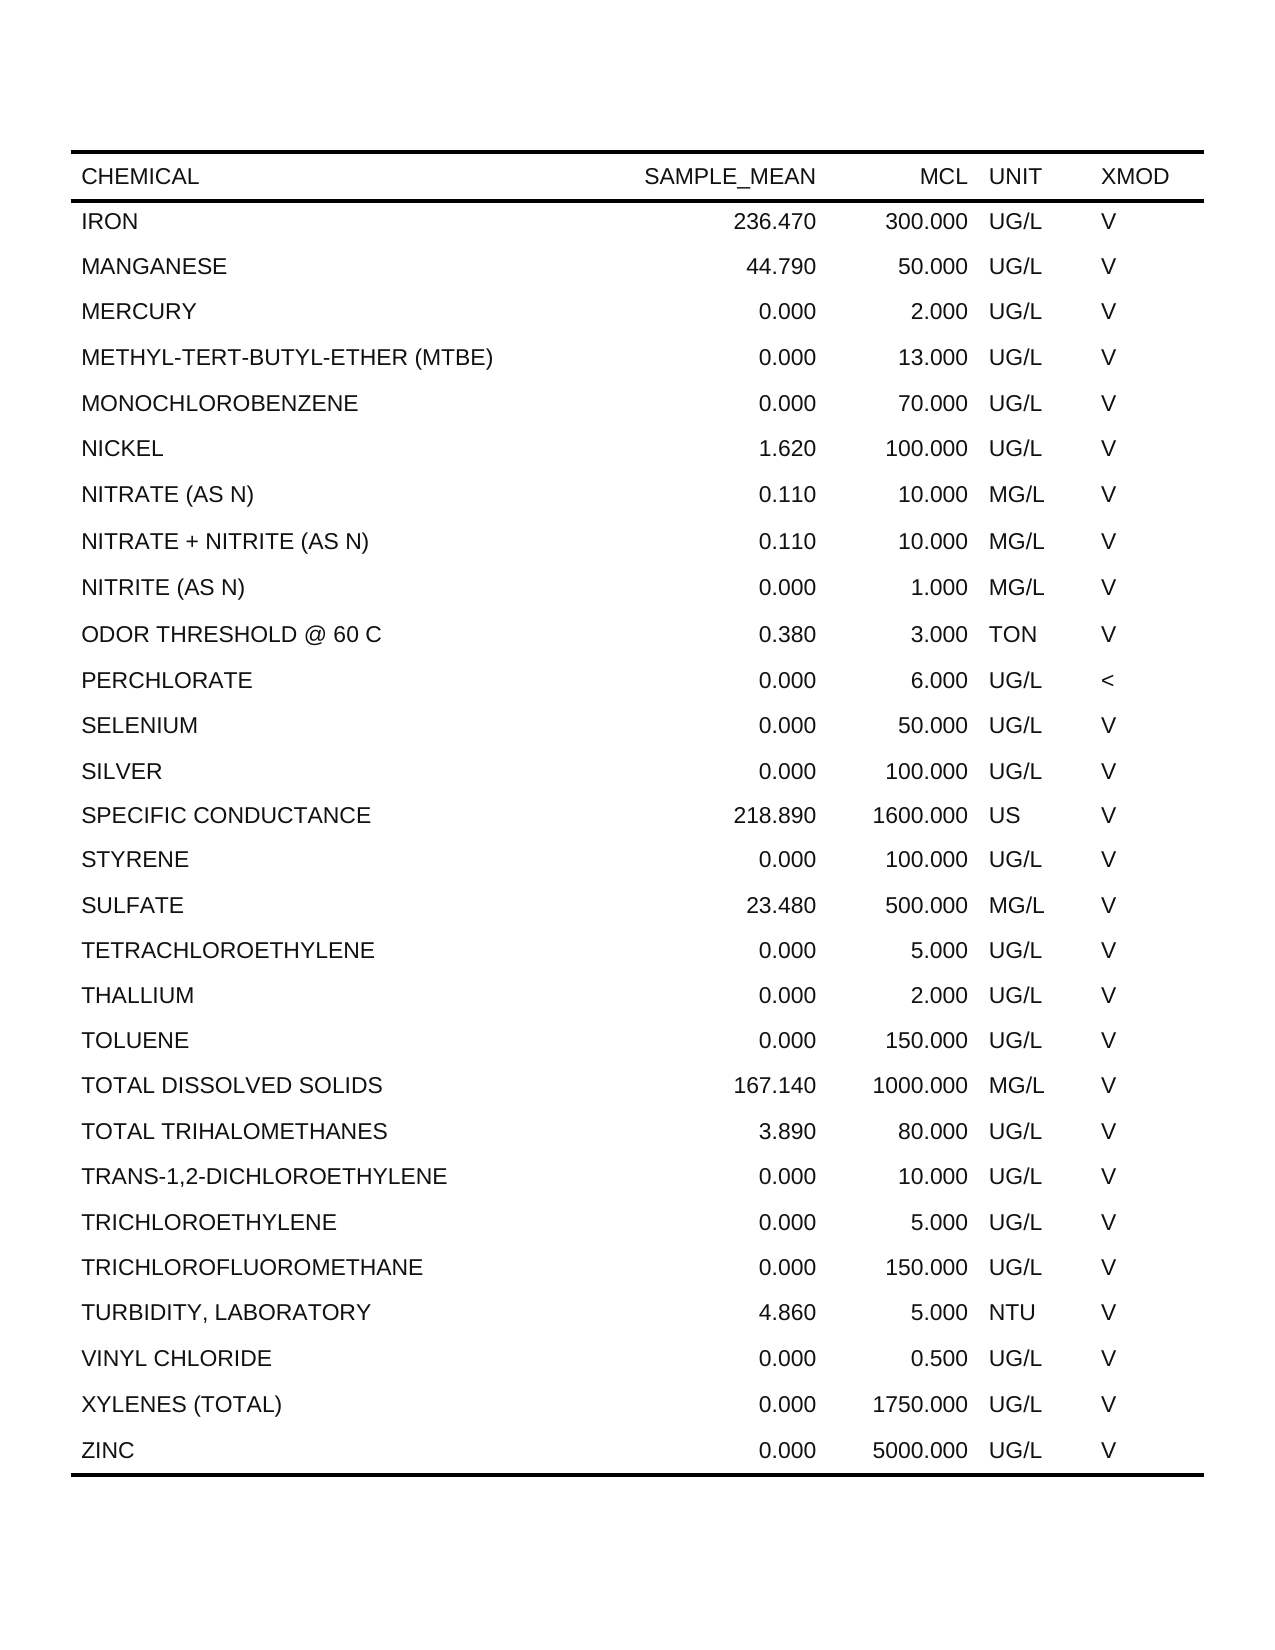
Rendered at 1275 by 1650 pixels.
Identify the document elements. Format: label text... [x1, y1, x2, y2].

table_cell 300.000 [826, 203, 978, 244]
table_cell 0.000 [614, 381, 826, 426]
table_cell V [1090, 748, 1204, 793]
table_cell TURBIDITY, LABORATORY [71, 1290, 614, 1336]
table_cell UG/L [978, 973, 1090, 1018]
table_cell 0.000 [614, 928, 826, 973]
table_cell MERCURY [71, 289, 614, 334]
table_cell 100.000 [826, 426, 978, 471]
table_cell SELENIUM [71, 703, 614, 748]
table_cell 0.110 [614, 471, 826, 518]
table_cell V [1090, 928, 1204, 973]
table_cell NITRATE + NITRITE (AS N) [71, 518, 614, 564]
table_cell 10.000 [826, 1154, 978, 1199]
table_cell UG/L [978, 1199, 1090, 1244]
table_header CHEMICAL [71, 154, 614, 198]
table_cell MG/L [978, 518, 1090, 564]
table_cell 1750.000 [826, 1381, 978, 1427]
table_cell UG/L [978, 289, 1090, 334]
table_cell UG/L [978, 244, 1090, 289]
table_cell V [1090, 611, 1204, 658]
table_cell UG/L [978, 381, 1090, 426]
table_cell MG/L [978, 471, 1090, 518]
table_cell 3.890 [614, 1108, 826, 1153]
table_cell < [1090, 658, 1204, 703]
table_cell TOLUENE [71, 1018, 614, 1063]
table_cell V [1090, 426, 1204, 471]
table_cell V [1090, 1063, 1204, 1108]
table_cell 13.000 [826, 334, 978, 381]
table_cell UG/L [978, 703, 1090, 748]
table_cell 0.000 [614, 1154, 826, 1199]
table_cell 0.380 [614, 611, 826, 658]
table_cell TETRACHLOROETHYLENE [71, 928, 614, 973]
table_cell V [1090, 518, 1204, 564]
table_cell IRON [71, 203, 614, 244]
table_cell SULFATE [71, 882, 614, 927]
table_cell 0.000 [614, 564, 826, 611]
table_cell ZINC [71, 1427, 614, 1472]
table_cell 3.000 [826, 611, 978, 658]
table_cell UG/L [978, 928, 1090, 973]
table_cell MG/L [978, 1063, 1090, 1108]
table_cell 0.000 [614, 703, 826, 748]
table_cell 2.000 [826, 289, 978, 334]
table_cell 0.000 [614, 1245, 826, 1290]
table_cell UG/L [978, 1427, 1090, 1472]
table_cell V [1090, 1199, 1204, 1244]
table_cell TOTAL TRIHALOMETHANES [71, 1108, 614, 1153]
table_cell NTU [978, 1290, 1090, 1336]
table_cell 500.000 [826, 882, 978, 927]
table_cell 50.000 [826, 703, 978, 748]
table_cell STYRENE [71, 837, 614, 882]
table_cell V [1090, 973, 1204, 1018]
table_cell 218.890 [614, 794, 826, 837]
table_cell 150.000 [826, 1018, 978, 1063]
table_cell TOTAL DISSOLVED SOLIDS [71, 1063, 614, 1108]
table_cell 0.000 [614, 1018, 826, 1063]
table_cell 6.000 [826, 658, 978, 703]
table_cell SPECIFIC CONDUCTANCE [71, 794, 614, 837]
table_cell 0.000 [614, 334, 826, 381]
table_cell UG/L [978, 334, 1090, 381]
table_cell 100.000 [826, 748, 978, 793]
table_cell SILVER [71, 748, 614, 793]
table_cell V [1090, 1381, 1204, 1427]
table_cell V [1090, 837, 1204, 882]
table_cell 50.000 [826, 244, 978, 289]
table_cell VINYL CHLORIDE [71, 1336, 614, 1381]
table_cell PERCHLORATE [71, 658, 614, 703]
table_cell MG/L [978, 882, 1090, 927]
table_cell V [1090, 244, 1204, 289]
table_cell 1.620 [614, 426, 826, 471]
table_cell 4.860 [614, 1290, 826, 1336]
table_cell UG/L [978, 658, 1090, 703]
table_cell 0.000 [614, 1199, 826, 1244]
table_cell V [1090, 794, 1204, 837]
table_cell V [1090, 882, 1204, 927]
table_cell 44.790 [614, 244, 826, 289]
table_cell UG/L [978, 203, 1090, 244]
table_cell V [1090, 203, 1204, 244]
table_cell UG/L [978, 1336, 1090, 1381]
table_cell 5000.000 [826, 1427, 978, 1472]
table_cell V [1090, 1427, 1204, 1472]
table_cell V [1090, 564, 1204, 611]
table_cell 0.000 [614, 658, 826, 703]
table_cell V [1090, 1336, 1204, 1381]
table_cell V [1090, 1108, 1204, 1153]
table_cell V [1090, 289, 1204, 334]
table_cell TRANS-1,2-DICHLOROETHYLENE [71, 1154, 614, 1199]
table_cell 0.000 [614, 1427, 826, 1472]
table_cell UG/L [978, 1245, 1090, 1290]
table_cell 10.000 [826, 471, 978, 518]
table_cell 167.140 [614, 1063, 826, 1108]
table_cell V [1090, 703, 1204, 748]
table_cell UG/L [978, 1381, 1090, 1427]
table_cell MANGANESE [71, 244, 614, 289]
table_cell 0.000 [614, 1336, 826, 1381]
table_cell 2.000 [826, 973, 978, 1018]
table_header XMOD [1090, 154, 1204, 198]
table_cell V [1090, 1245, 1204, 1290]
table_cell 1000.000 [826, 1063, 978, 1108]
table_cell 5.000 [826, 928, 978, 973]
table_cell 100.000 [826, 837, 978, 882]
table_cell TON [978, 611, 1090, 658]
table_cell 0.110 [614, 518, 826, 564]
table_cell UG/L [978, 1108, 1090, 1153]
table_cell 1600.000 [826, 794, 978, 837]
table_cell UG/L [978, 748, 1090, 793]
table_header SAMPLE_MEAN [614, 154, 826, 198]
table_cell V [1090, 1154, 1204, 1199]
table_cell V [1090, 1018, 1204, 1063]
table_cell V [1090, 1290, 1204, 1336]
table_cell 0.000 [614, 973, 826, 1018]
table_cell V [1090, 381, 1204, 426]
table_cell TRICHLOROFLUOROMETHANE [71, 1245, 614, 1290]
table_cell 236.470 [614, 203, 826, 244]
table_cell 70.000 [826, 381, 978, 426]
table_cell NITRATE (AS N) [71, 471, 614, 518]
table_cell 0.000 [614, 1381, 826, 1427]
table_cell V [1090, 334, 1204, 381]
table_cell UG/L [978, 426, 1090, 471]
table_cell NICKEL [71, 426, 614, 471]
table_cell THALLIUM [71, 973, 614, 1018]
table_cell 0.000 [614, 837, 826, 882]
table_cell 10.000 [826, 518, 978, 564]
table_cell XYLENES (TOTAL) [71, 1381, 614, 1427]
table_cell US [978, 794, 1090, 837]
table_header MCL [826, 154, 978, 198]
table_cell 80.000 [826, 1108, 978, 1153]
table_cell 5.000 [826, 1290, 978, 1336]
table_cell TRICHLOROETHYLENE [71, 1199, 614, 1244]
table_cell 0.000 [614, 289, 826, 334]
table_cell 0.000 [614, 748, 826, 793]
table_cell UG/L [978, 837, 1090, 882]
table_cell V [1090, 471, 1204, 518]
table_cell UG/L [978, 1018, 1090, 1063]
table_cell NITRITE (AS N) [71, 564, 614, 611]
table_cell 0.500 [826, 1336, 978, 1381]
table_cell 5.000 [826, 1199, 978, 1244]
table_cell UG/L [978, 1154, 1090, 1199]
table_cell MONOCHLOROBENZENE [71, 381, 614, 426]
table_cell 23.480 [614, 882, 826, 927]
table_header UNIT [978, 154, 1090, 198]
table_cell 1.000 [826, 564, 978, 611]
table_cell METHYL-TERT-BUTYL-ETHER (MTBE) [71, 334, 614, 381]
table_cell ODOR THRESHOLD @ 60 C [71, 611, 614, 658]
table_cell MG/L [978, 564, 1090, 611]
table_cell 150.000 [826, 1245, 978, 1290]
